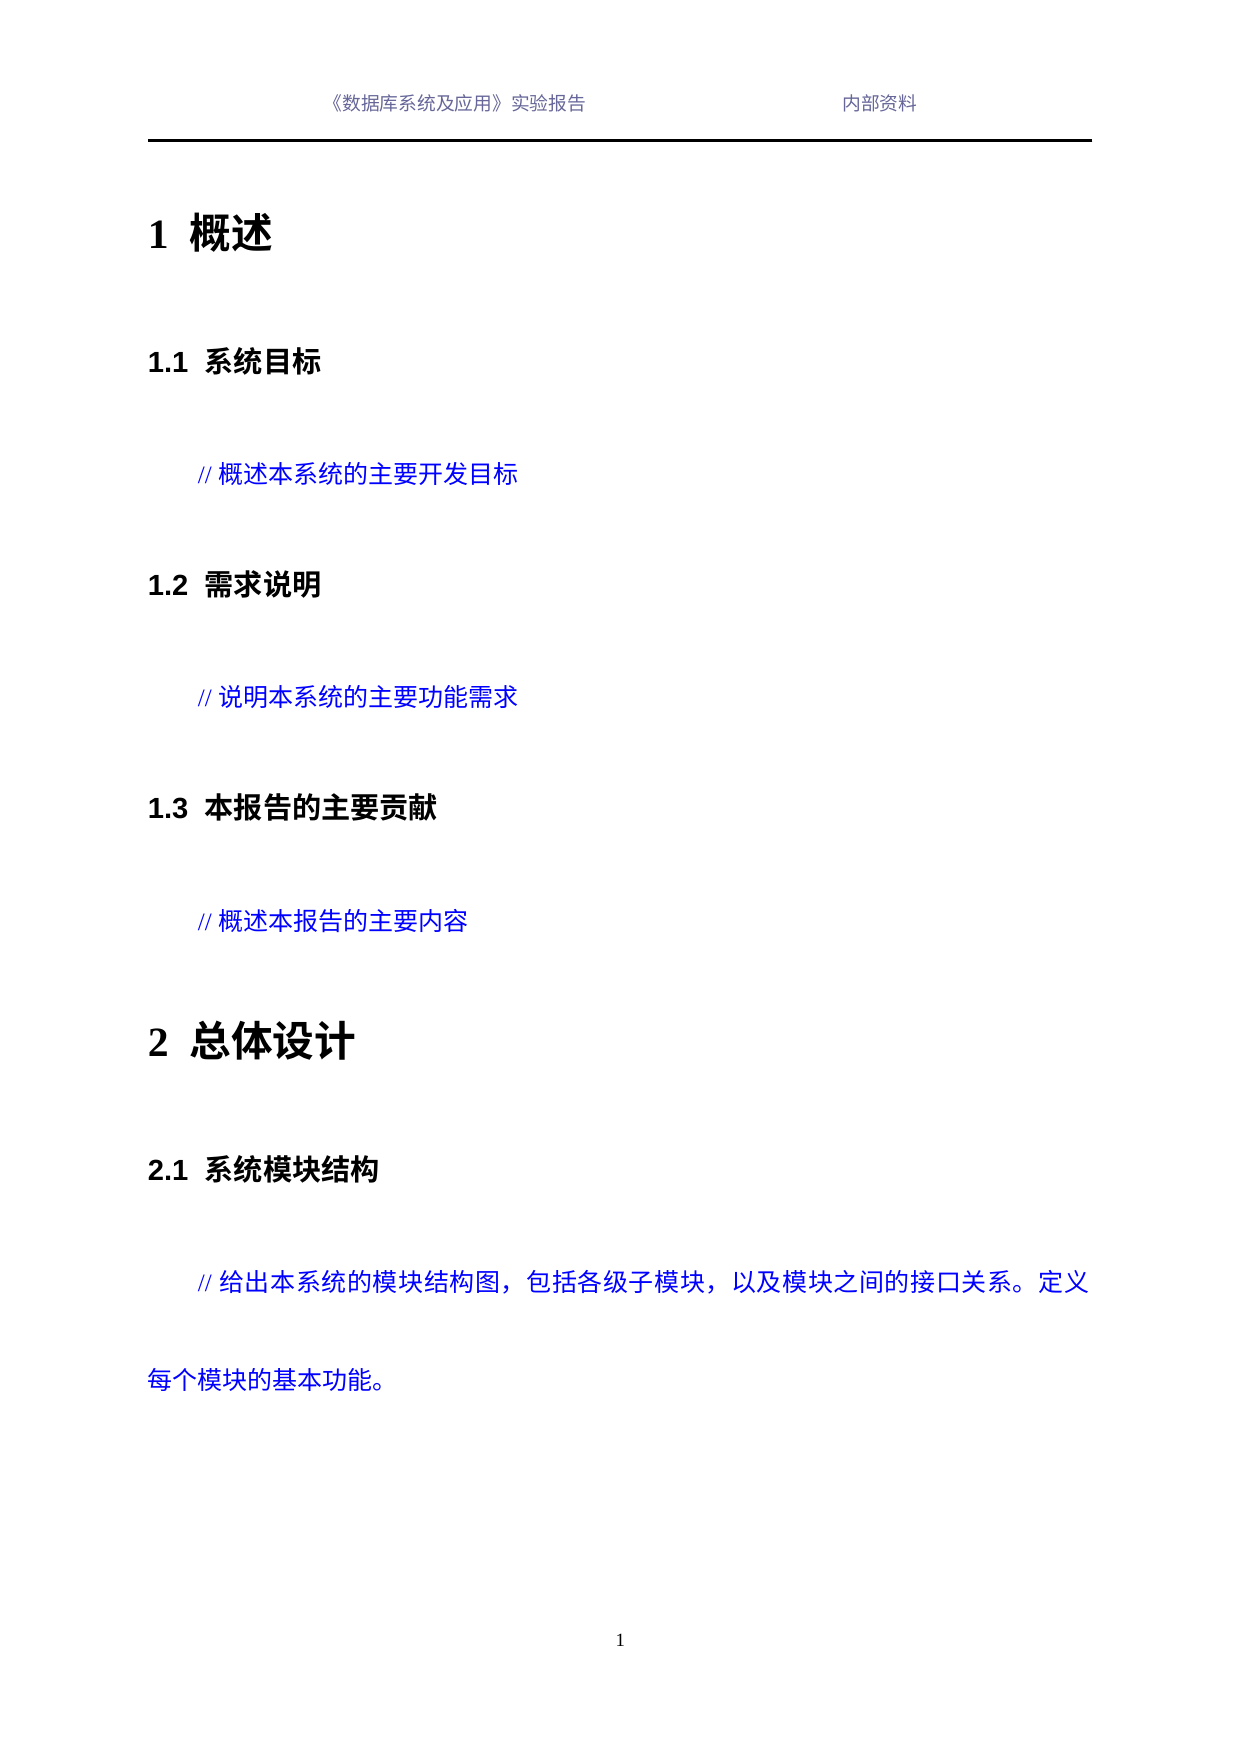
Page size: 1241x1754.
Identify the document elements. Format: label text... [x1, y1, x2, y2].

text // 给出本系统的模块结构图，包括各级子模块，以及模块之间的接口关系。定义每个模块的基本功能。 [148, 1248, 1092, 1411]
subtitle 1.1 系统目标 [148, 327, 1092, 392]
subtitle 1 概述 [148, 197, 1092, 262]
subtitle 1.3 本报告的主要贡献 [148, 774, 1092, 839]
text // 说明本系统的主要功能需求 [148, 663, 1092, 728]
subtitle 2.1 系统模块结构 [148, 1135, 1092, 1200]
text // 概述本报告的主要内容 [148, 887, 1092, 952]
subtitle 1.2 需求说明 [148, 550, 1092, 615]
subtitle 2 总体设计 [148, 1006, 1092, 1071]
text // 概述本系统的主要开发目标 [148, 440, 1092, 505]
